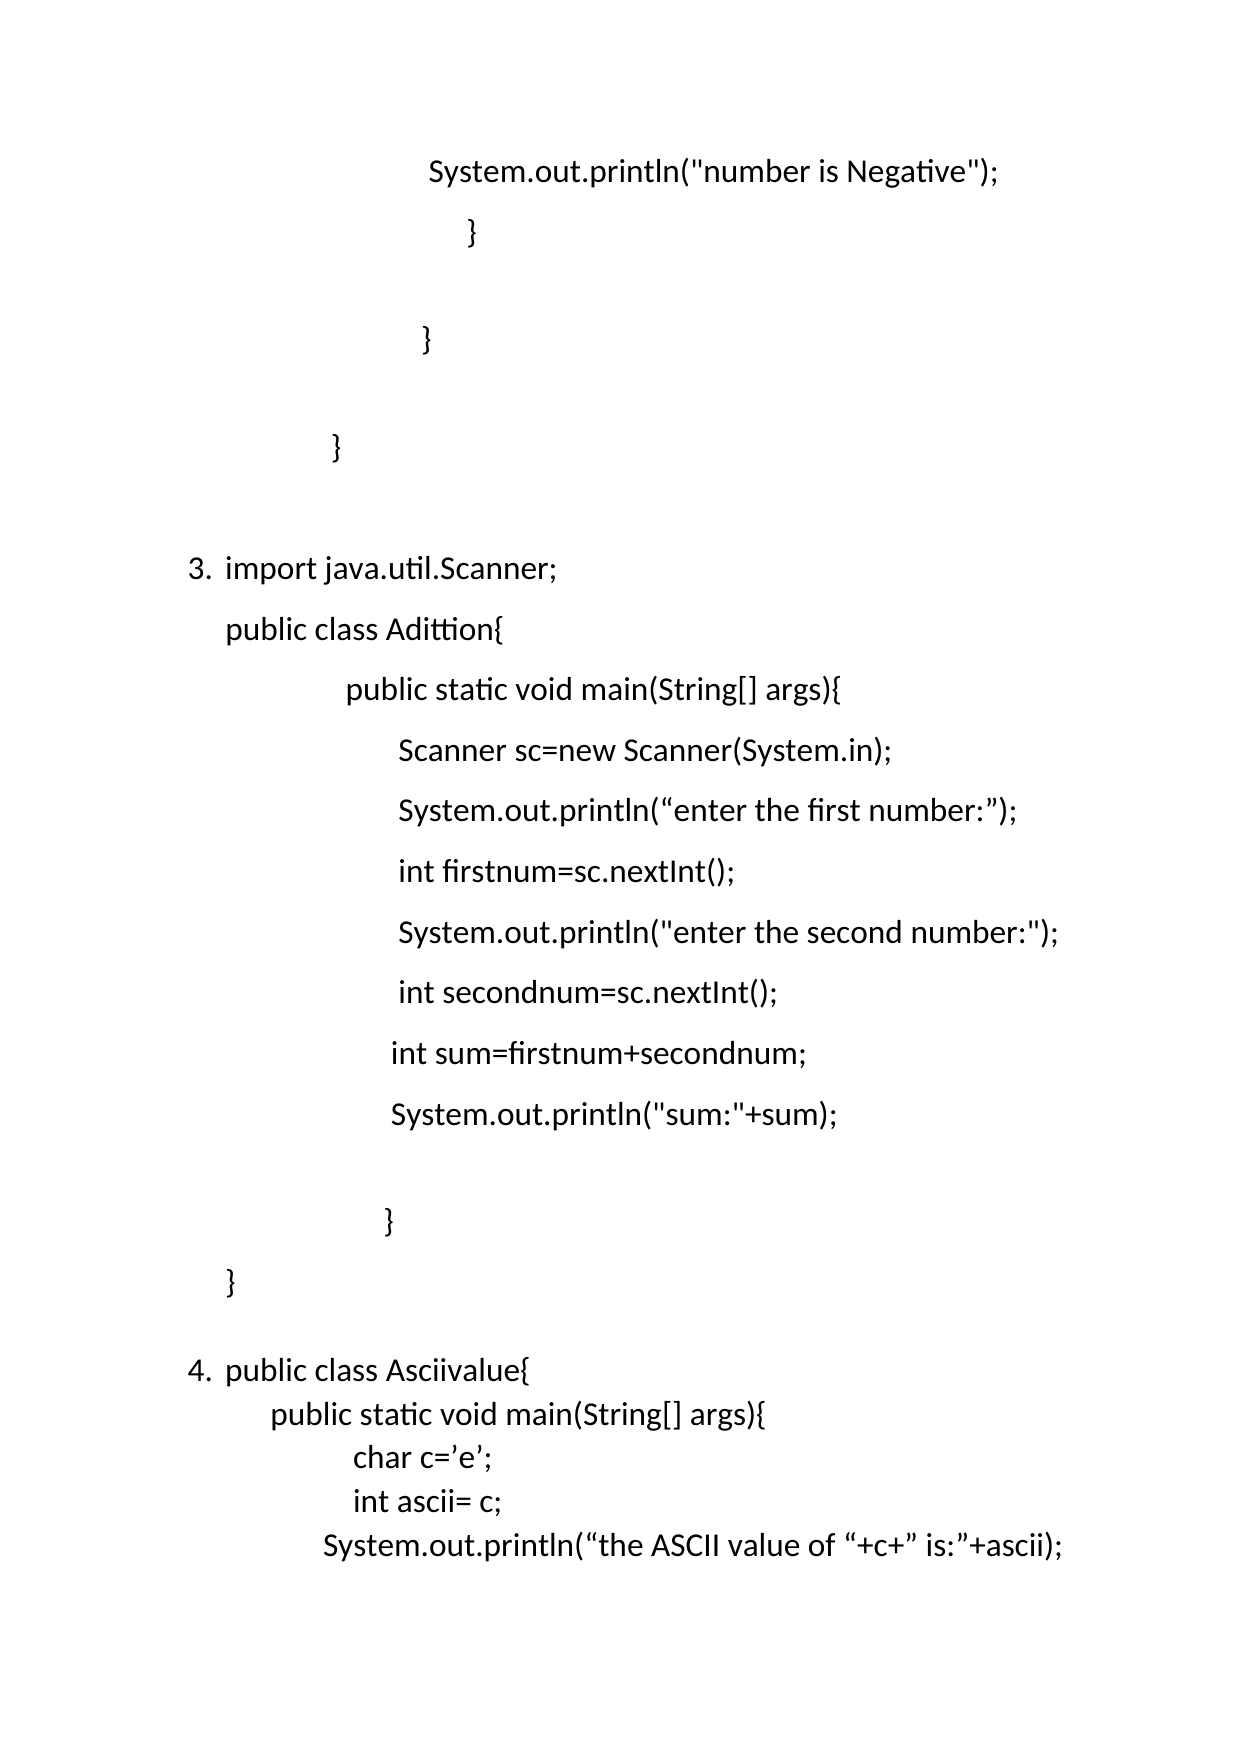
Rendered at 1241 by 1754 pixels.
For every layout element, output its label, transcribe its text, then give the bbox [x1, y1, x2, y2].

text int secondnum=sc.nextInt(); [187, 971, 1090, 1012]
text System.out.println("sum:"+sum); [187, 1092, 1090, 1133]
text } [150, 318, 1090, 359]
list System.out.println("enter the second number:"); [225, 911, 1090, 951]
list System.out.println(“the ASCII value of “+c+” is:”+ascii); [225, 1524, 1090, 1565]
text int firstnum=sc.nextInt(); [187, 850, 1090, 891]
list import java.util.Scanner; [187, 547, 1090, 588]
text public static void main(String[] args){ [187, 668, 1090, 709]
text System.out.println(“enter the first number:”); [187, 789, 1090, 830]
text System.out.println("number is Negative"); [150, 150, 1090, 191]
list } [225, 1261, 1090, 1301]
text } [187, 1200, 1090, 1241]
list int ascii= c; [225, 1480, 1090, 1521]
list public static void main(String[] args){ [225, 1392, 1090, 1433]
text int sum=firstnum+secondnum; [187, 1032, 1090, 1073]
text } [150, 426, 1090, 466]
text Scanner sc=new Scanner(System.in); [187, 729, 1090, 769]
text } [150, 211, 1090, 251]
list public class Asciivalue{ [187, 1348, 1090, 1389]
text public class Adittion{ [187, 607, 1090, 648]
list char c=’e’; [225, 1436, 1090, 1477]
